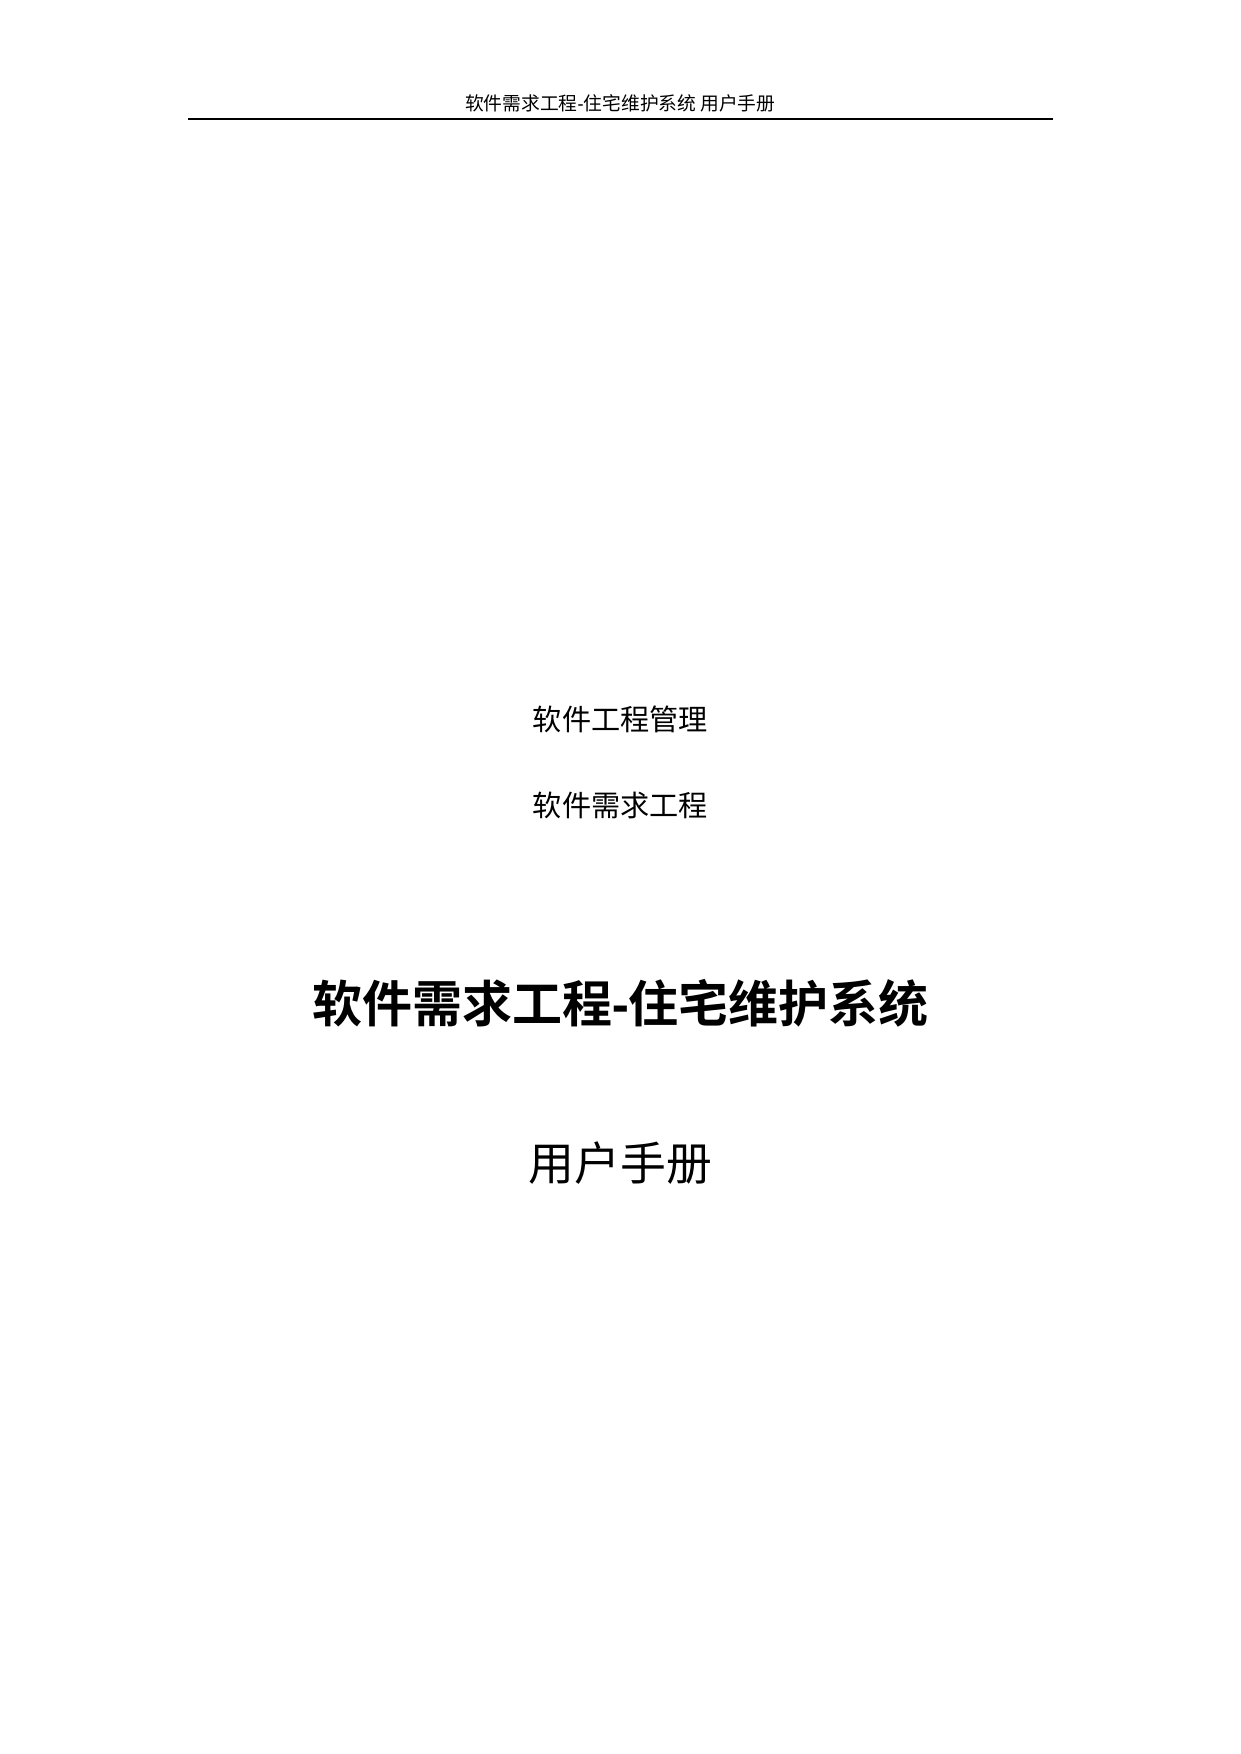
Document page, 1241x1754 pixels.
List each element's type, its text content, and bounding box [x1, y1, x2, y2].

text 软件需求工程-住宅维护系统 [187, 952, 1053, 1050]
text 软件需求工程 [187, 771, 1053, 836]
text 软件工程管理 [187, 685, 1053, 750]
text 用户手册 [187, 1111, 1053, 1209]
